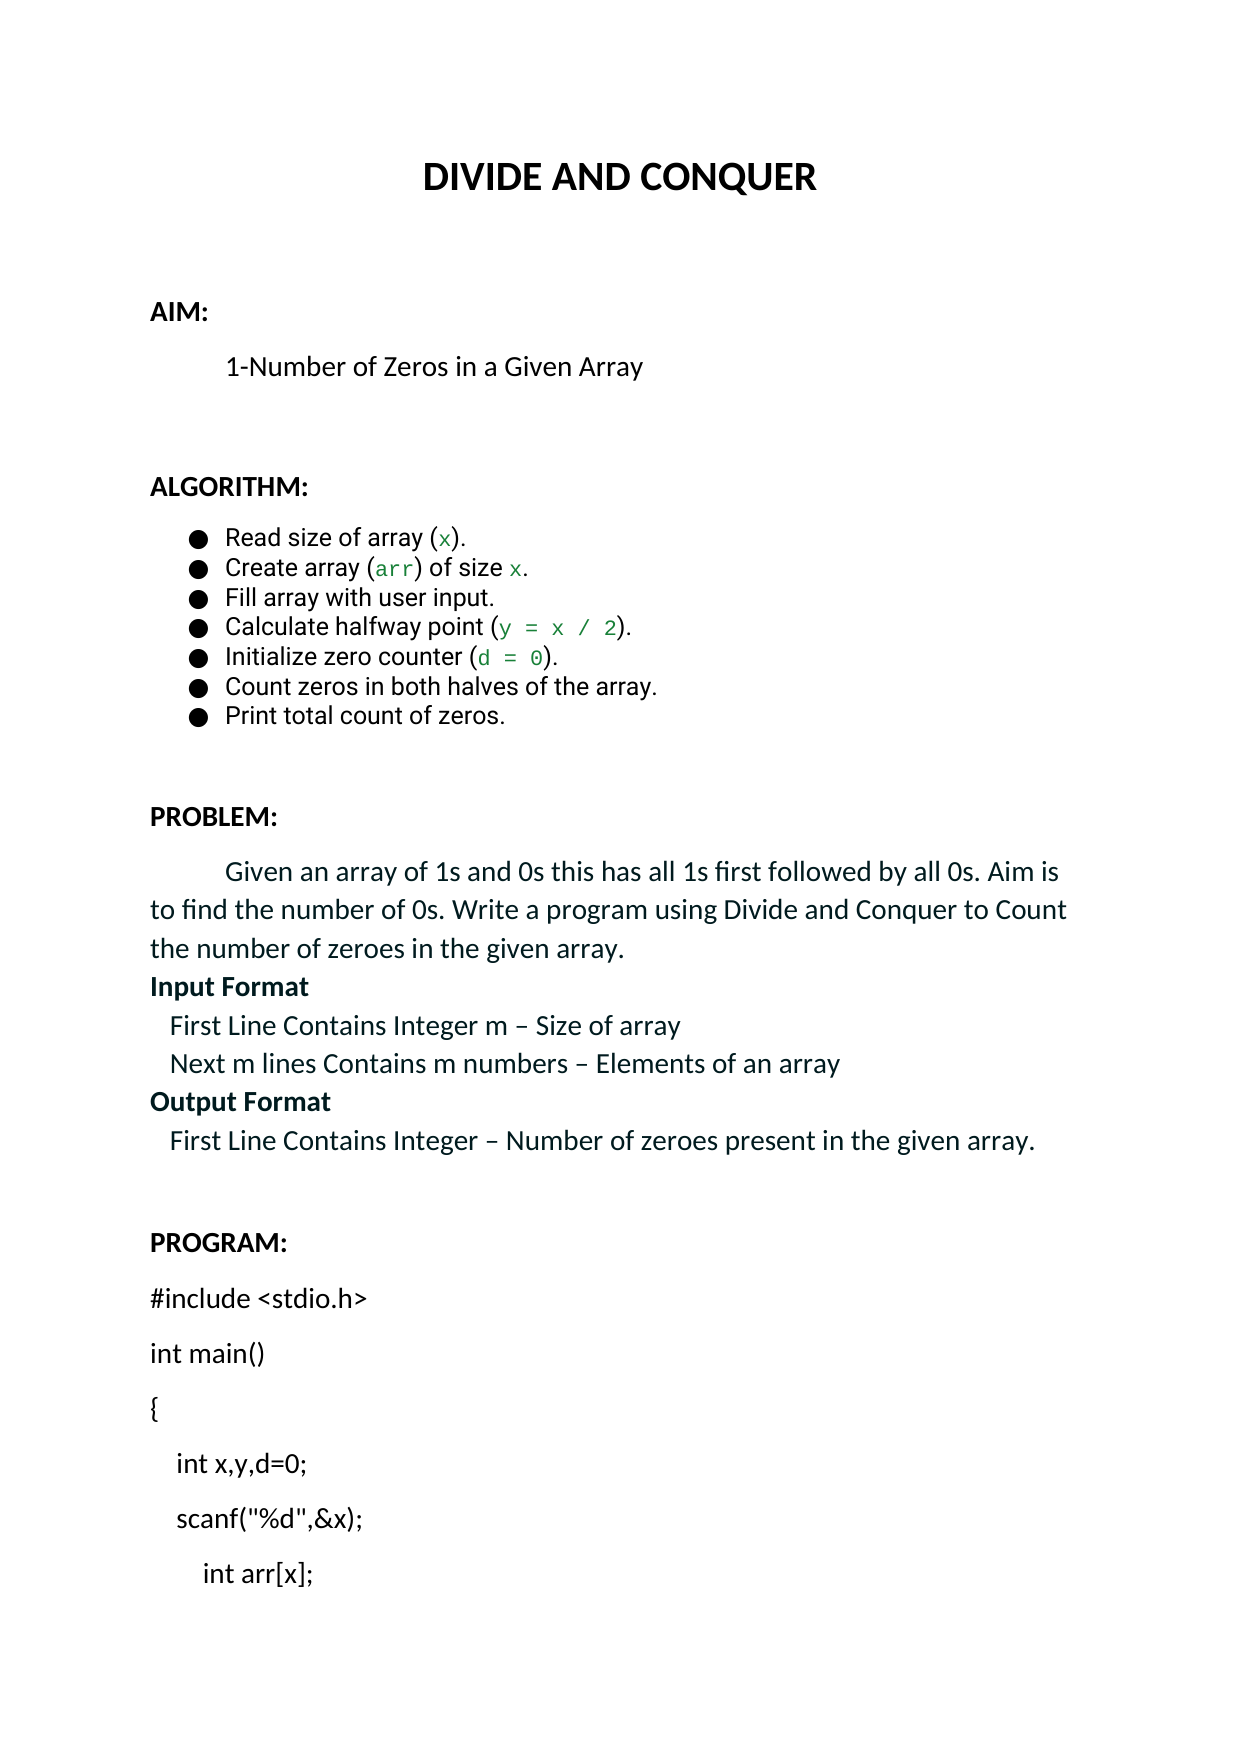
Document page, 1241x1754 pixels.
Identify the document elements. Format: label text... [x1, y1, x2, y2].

subtitle 1-Number of Zeros in a Given Array [150, 348, 1090, 384]
list Fill array with user input. [187, 583, 1090, 612]
text PROBLEM: [150, 798, 1090, 833]
text #include <stdio.h> [150, 1280, 1090, 1315]
list Calculate halfway point (y = x / 2). [187, 612, 1090, 642]
text ALGORITHM: [150, 468, 1090, 504]
list Create array (arr) of size x. [187, 553, 1090, 583]
list Print total count of zeros. [187, 701, 1090, 730]
text PROGRAM: [150, 1224, 1090, 1260]
list Initialize zero counter (d = 0). [187, 642, 1090, 672]
text scanf("%d",&x); [150, 1500, 1090, 1536]
text AIM: [150, 293, 1090, 329]
list Read size of array (x). [187, 523, 1090, 553]
text { [150, 1390, 1090, 1426]
text Given an array of 1s and 0s this has all 1s first followed by all 0s. Aim is to find the number of 0s. Write a program using Divide and Conquer to Count the number of zeroes in the given array. Input Format First Line Contains Integer m – Size of array Next m lines Contains m numbers – Elements of an array Output Format First Line Contains Integer – Number of zeroes present in the given array. [150, 853, 1090, 1158]
text int x,y,d=0; [150, 1445, 1090, 1481]
text int arr[x]; [150, 1555, 1090, 1591]
text int main() [150, 1335, 1090, 1370]
list Count zeros in both halves of the array. [187, 672, 1090, 701]
text DIVIDE AND CONQUER [150, 150, 1090, 201]
